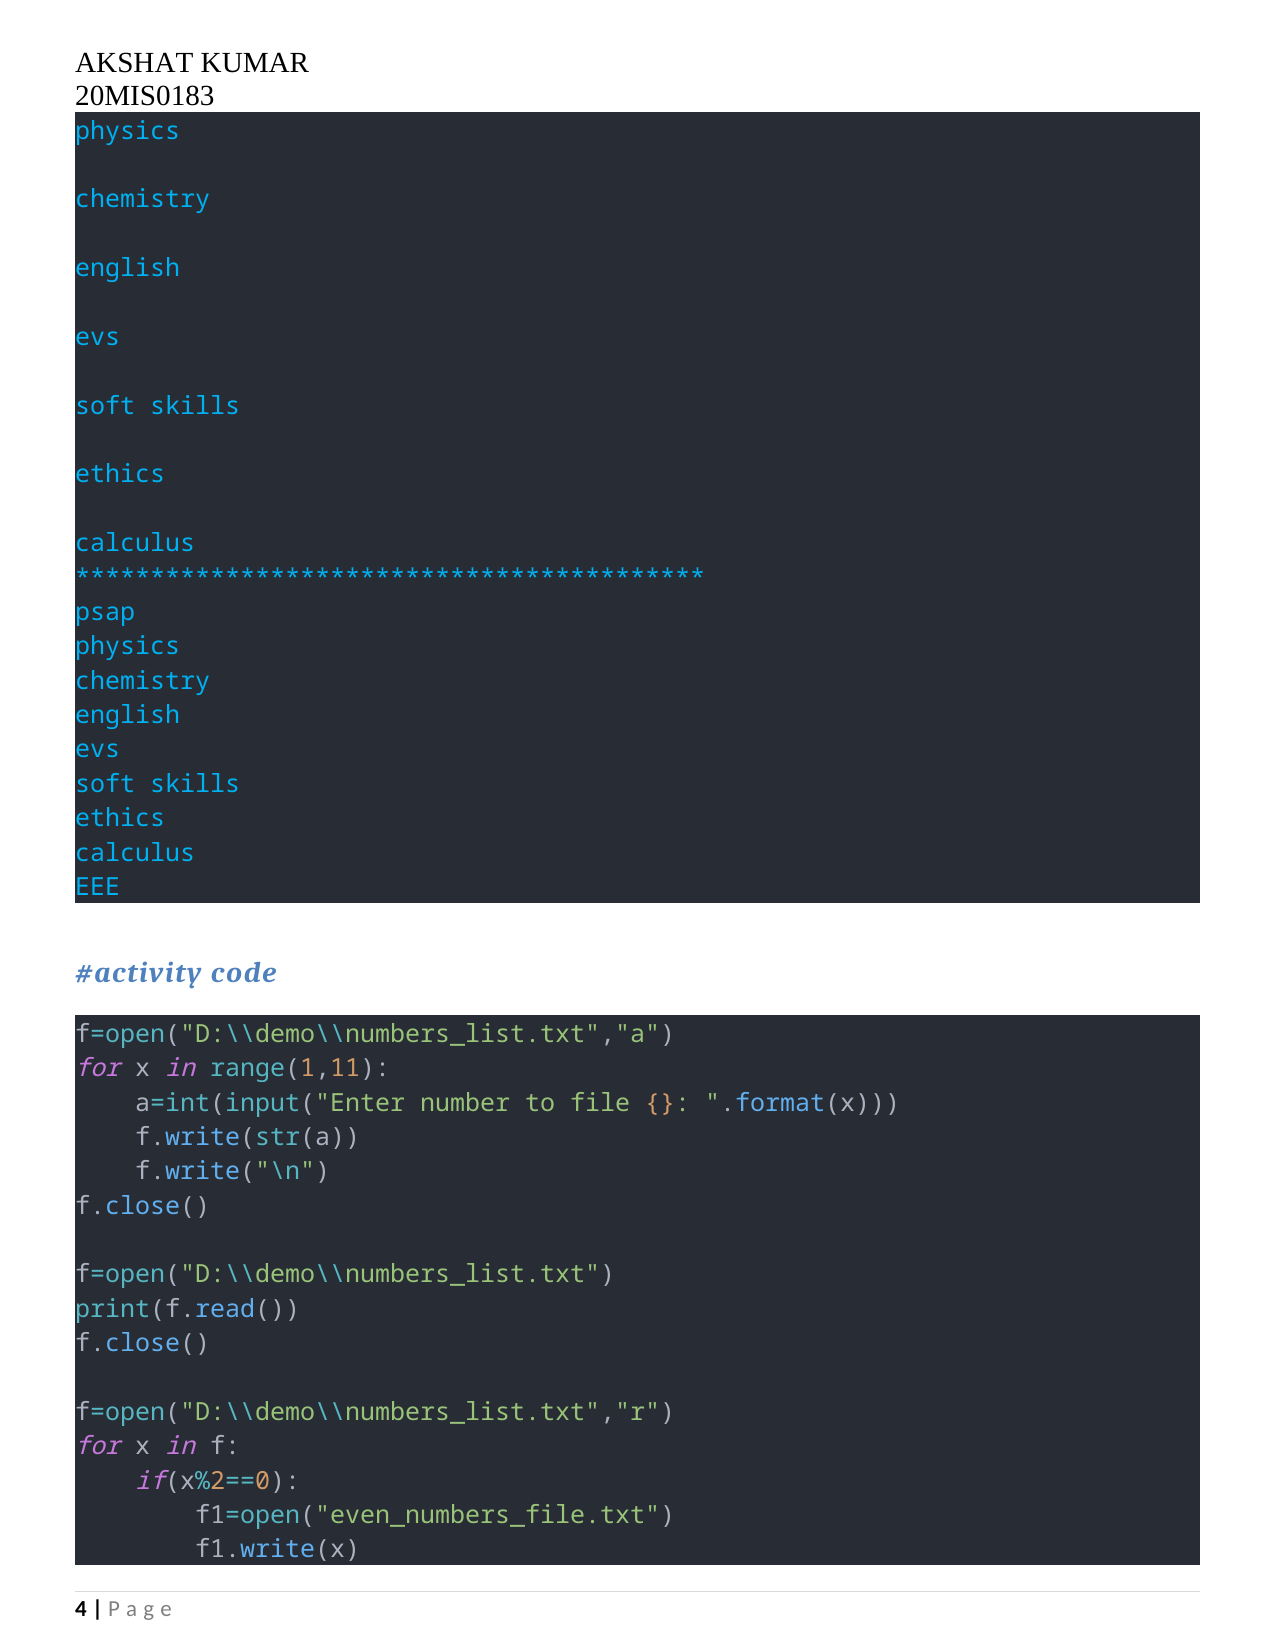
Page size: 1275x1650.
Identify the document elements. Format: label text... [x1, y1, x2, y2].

text for x in f: [75, 1428, 1200, 1462]
text f.write("\n") [75, 1153, 1200, 1187]
text english [75, 696, 1200, 731]
text f.close() [75, 1187, 1200, 1221]
text chemistry [75, 662, 1200, 696]
text print(f.read()) [75, 1290, 1200, 1324]
text EEE [75, 868, 1200, 903]
text f.close() [75, 1324, 1200, 1359]
text soft skills [75, 387, 1200, 421]
text f1=open("even_numbers_file.txt") [75, 1496, 1200, 1531]
text ethics [75, 799, 1200, 834]
text f1.write(x) [75, 1531, 1200, 1565]
text if(x%2==0): [75, 1462, 1200, 1496]
text psap [75, 593, 1200, 628]
text f=open("D:\\demo\\numbers_list.txt","r") [75, 1393, 1200, 1428]
text calculus [75, 834, 1200, 868]
text evs [75, 731, 1200, 765]
text f=open("D:\\demo\\numbers_list.txt","a") [75, 1015, 1200, 1049]
text chemistry [75, 181, 1200, 215]
text f=open("D:\\demo\\numbers_list.txt") [75, 1256, 1200, 1290]
text english [75, 249, 1200, 284]
text f.write(str(a)) [75, 1118, 1200, 1153]
text soft skills [75, 765, 1200, 799]
subtitle #activity code [75, 956, 1200, 989]
text evs [75, 318, 1200, 353]
text physics [75, 628, 1200, 662]
text calculus [75, 524, 1200, 559]
text ethics [75, 456, 1200, 490]
text a=int(input("Enter number to file {}: ".format(x))) [75, 1084, 1200, 1118]
text for x in range(1,11): [75, 1049, 1200, 1084]
text ****************************************** [75, 559, 1200, 593]
text physics [75, 112, 1200, 146]
